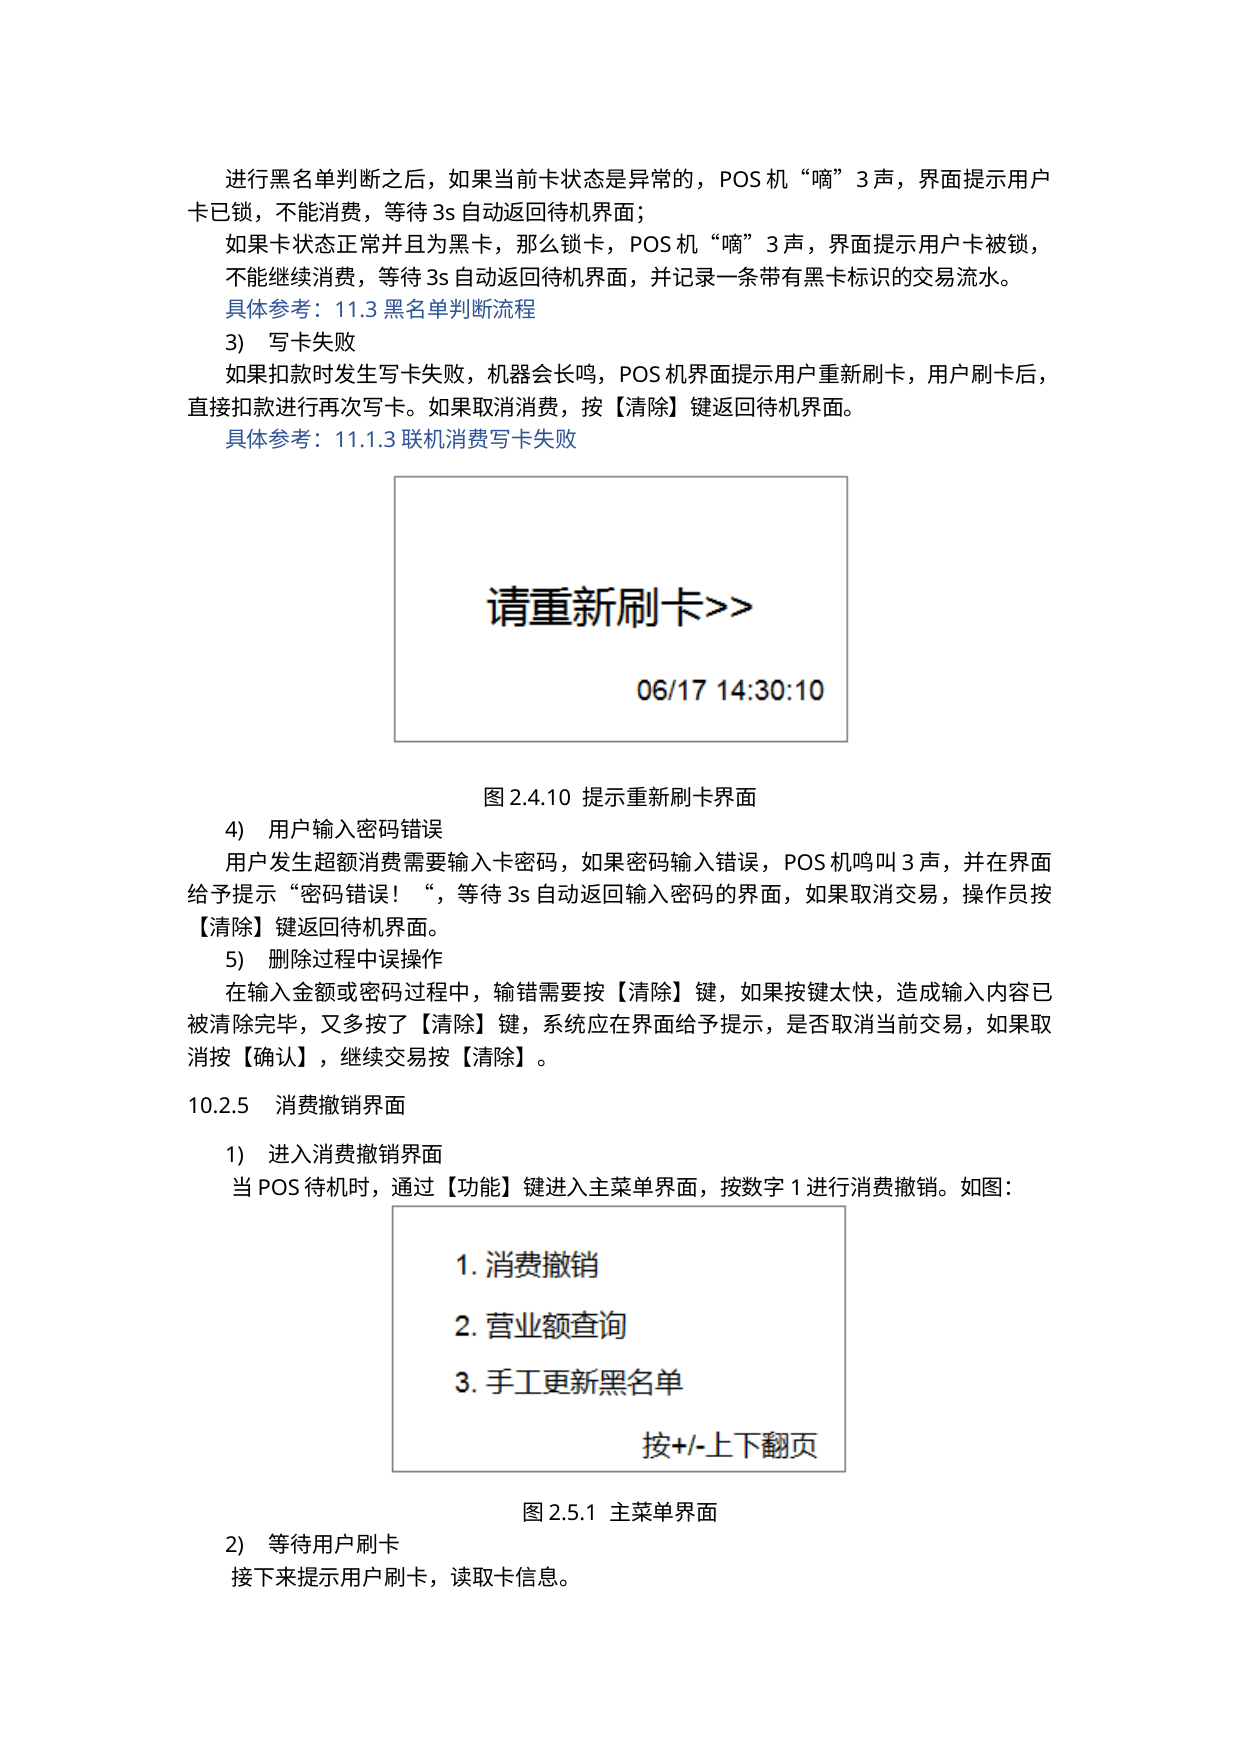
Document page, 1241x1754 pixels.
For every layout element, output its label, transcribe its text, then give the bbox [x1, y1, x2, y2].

subtitle 消费撤销界面 [187, 1088, 1053, 1121]
text 图2.4.10 提示重新刷卡界面 [187, 779, 1053, 812]
list 用户输入密码错误 [225, 812, 1053, 844]
text 进行黑名单判断之后，如果当前卡状态是异常的，POS机“嘀”3声，界面提示用户卡已锁，不能消费，等待3s自动返回待机界面； [187, 162, 1053, 227]
text 具体参考：11.3 黑名单判断流程 [225, 292, 1053, 324]
list 进入消费撤销界面 [225, 1137, 1053, 1169]
text 图2.5.1 主菜单界面 [187, 1494, 1053, 1527]
text 如果卡状态正常并且为黑卡，那么锁卡，POS机“嘀”3声，界面提示用户卡被锁，不能继续消费，等待3s自动返回待机界面，并记录一条带有黑卡标识的交易流水。 [225, 227, 1053, 292]
picture [388, 470, 853, 749]
text 当POS待机时，通过【功能】键进入主菜单界面，按数字1进行消费撤销。如图： [187, 1169, 1053, 1202]
list 删除过程中误操作 [225, 942, 1053, 974]
list 写卡失败 [225, 324, 1053, 357]
text 如果扣款时发生写卡失败，机器会长鸣，POS机界面提示用户重新刷卡，用户刷卡后，直接扣款进行再次写卡。如果取消消费，按【清除】键返回待机界面。 [187, 357, 1053, 422]
text 具体参考：11.1.3 联机消费写卡失败 [187, 422, 1053, 454]
text 接下来提示用户刷卡，读取卡信息。 [187, 1559, 1053, 1592]
list 等待用户刷卡 [225, 1527, 1053, 1559]
picture [389, 1202, 851, 1479]
text 在输入金额或密码过程中，输错需要按【清除】键，如果按键太快，造成输入内容已被清除完毕，又多按了【清除】键，系统应在界面给予提示，是否取消当前交易，如果取消按【确认】，继续交易按【清除】。 [187, 974, 1053, 1072]
text 用户发生超额消费需要输入卡密码，如果密码输入错误，POS机鸣叫3声，并在界面给予提示“密码错误！“，等待3s自动返回输入密码的界面，如果取消交易，操作员按【清除】键返回待机界面。 [187, 844, 1053, 942]
